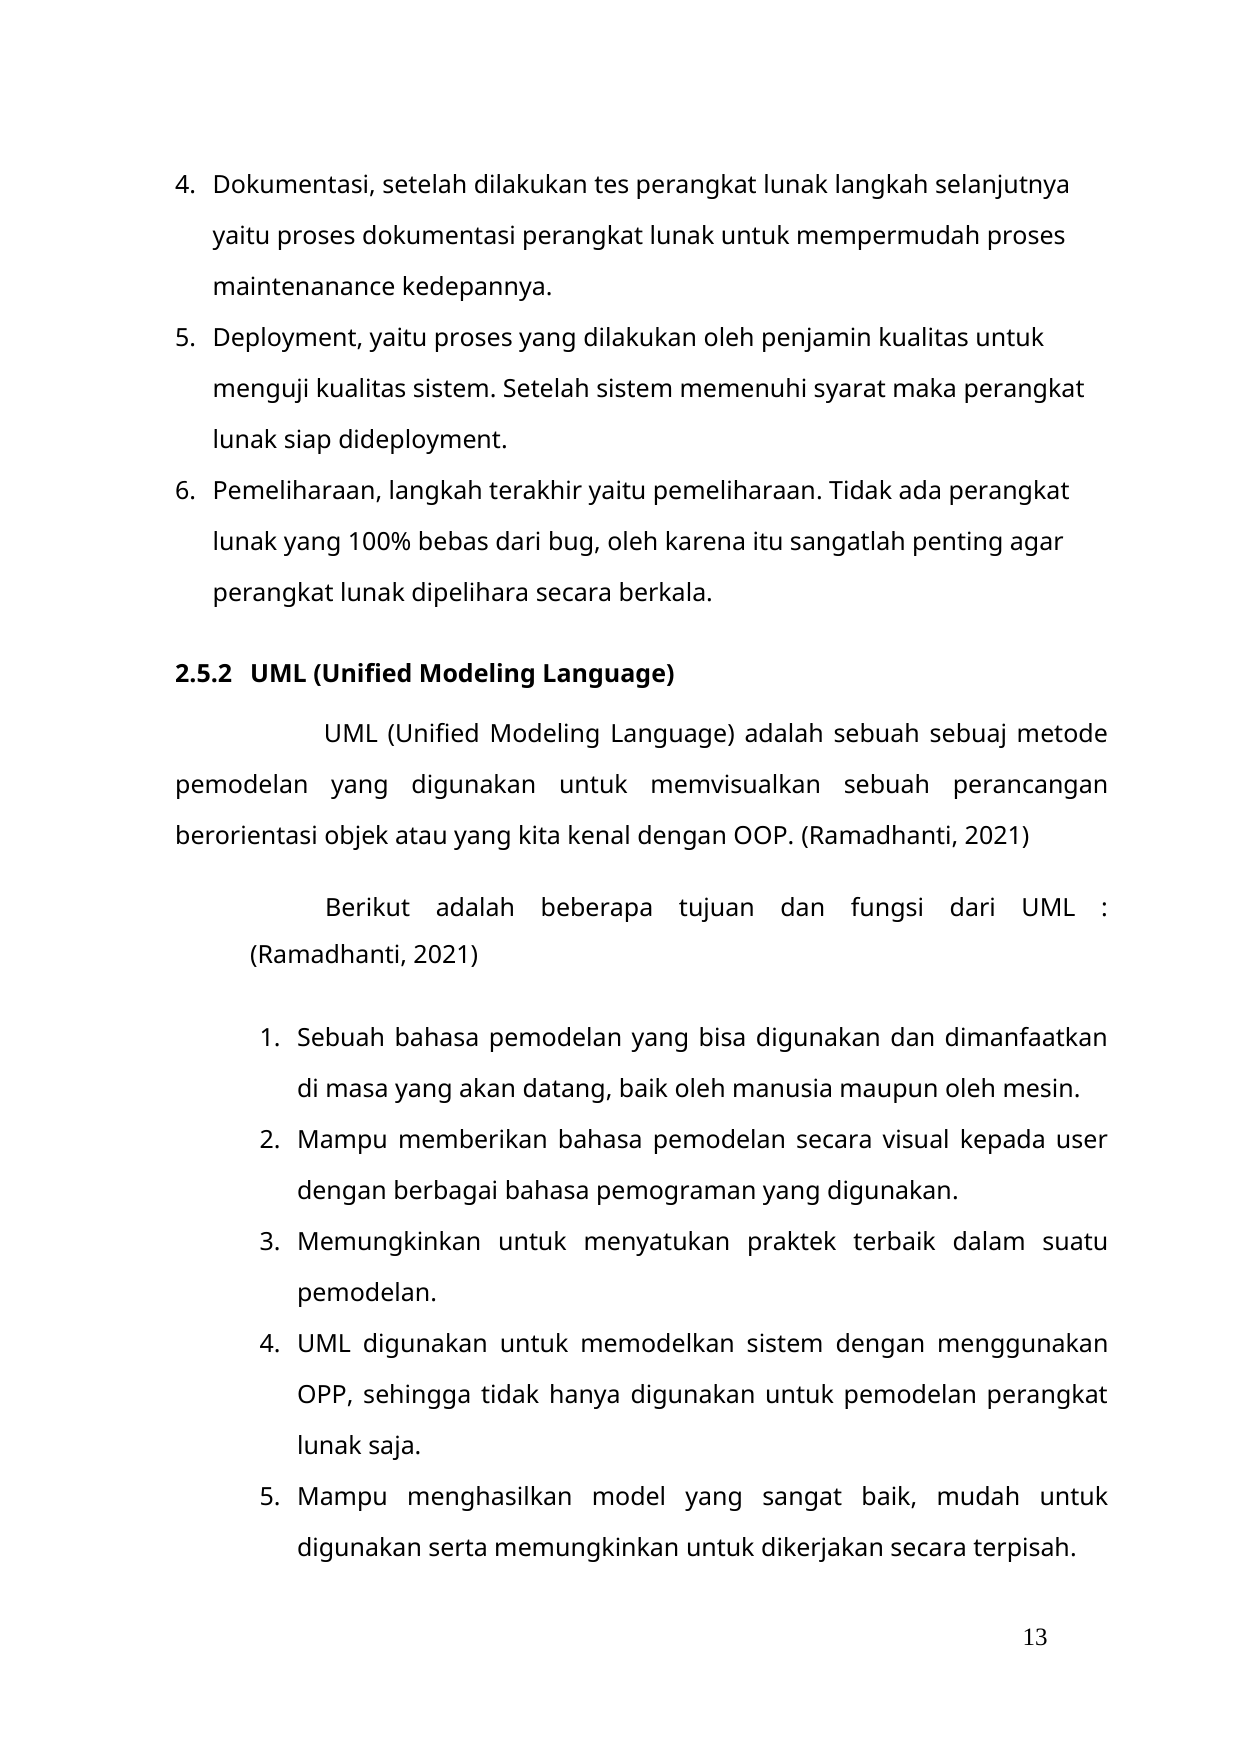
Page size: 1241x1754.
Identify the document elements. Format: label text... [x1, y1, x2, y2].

text UML (Unified Modeling Language) adalah sebuah sebuaj metode pemodelan yang digunakan untuk memvisualkan sebuah perancangan berorientasi objek atau yang kita kenal dengan OOP. [175, 715, 1109, 851]
list Mampu menghasilkan model yang sangat baik, mudah untuk digunakan serta memungkinkan untuk dikerjakan secara terpisah. [259, 1479, 1109, 1564]
list Mampu memberikan bahasa pemodelan secara visual kepada user dengan berbagai bahasa pemograman yang digunakan. [259, 1122, 1109, 1207]
list Dokumentasi, setelah dilakukan tes perangkat lunak langkah selanjutnya yaitu proses dokumentasi perangkat lunak untuk mempermudah proses maintenanance kedepannya. [175, 167, 1109, 303]
list Sebuah bahasa pemodelan yang bisa digunakan dan dimanfaatkan di masa yang akan datang, baik oleh manusia maupun oleh mesin. [259, 1019, 1109, 1104]
list UML (Unified Modeling Language) [175, 655, 1109, 689]
list Deployment, yaitu proses yang dilakukan oleh penjamin kualitas untuk menguji kualitas sistem. Setelah sistem memenuhi syarat maka perangkat lunak siap dideployment. [175, 320, 1109, 456]
text Berikut adalah beberapa tujuan dan fungsi dari UML : [250, 889, 1109, 971]
list Pemeliharaan, langkah terakhir yaitu pemeliharaan. Tidak ada perangkat lunak yang 100% bebas dari bug, oleh karena itu sangatlah penting agar perangkat lunak dipelihara secara berkala. [175, 473, 1109, 609]
list UML digunakan untuk memodelkan sistem dengan menggunakan OPP, sehingga tidak hanya digunakan untuk pemodelan perangkat lunak saja. [259, 1326, 1109, 1462]
list Memungkinkan untuk menyatukan praktek terbaik dalam suatu pemodelan. [259, 1224, 1109, 1309]
